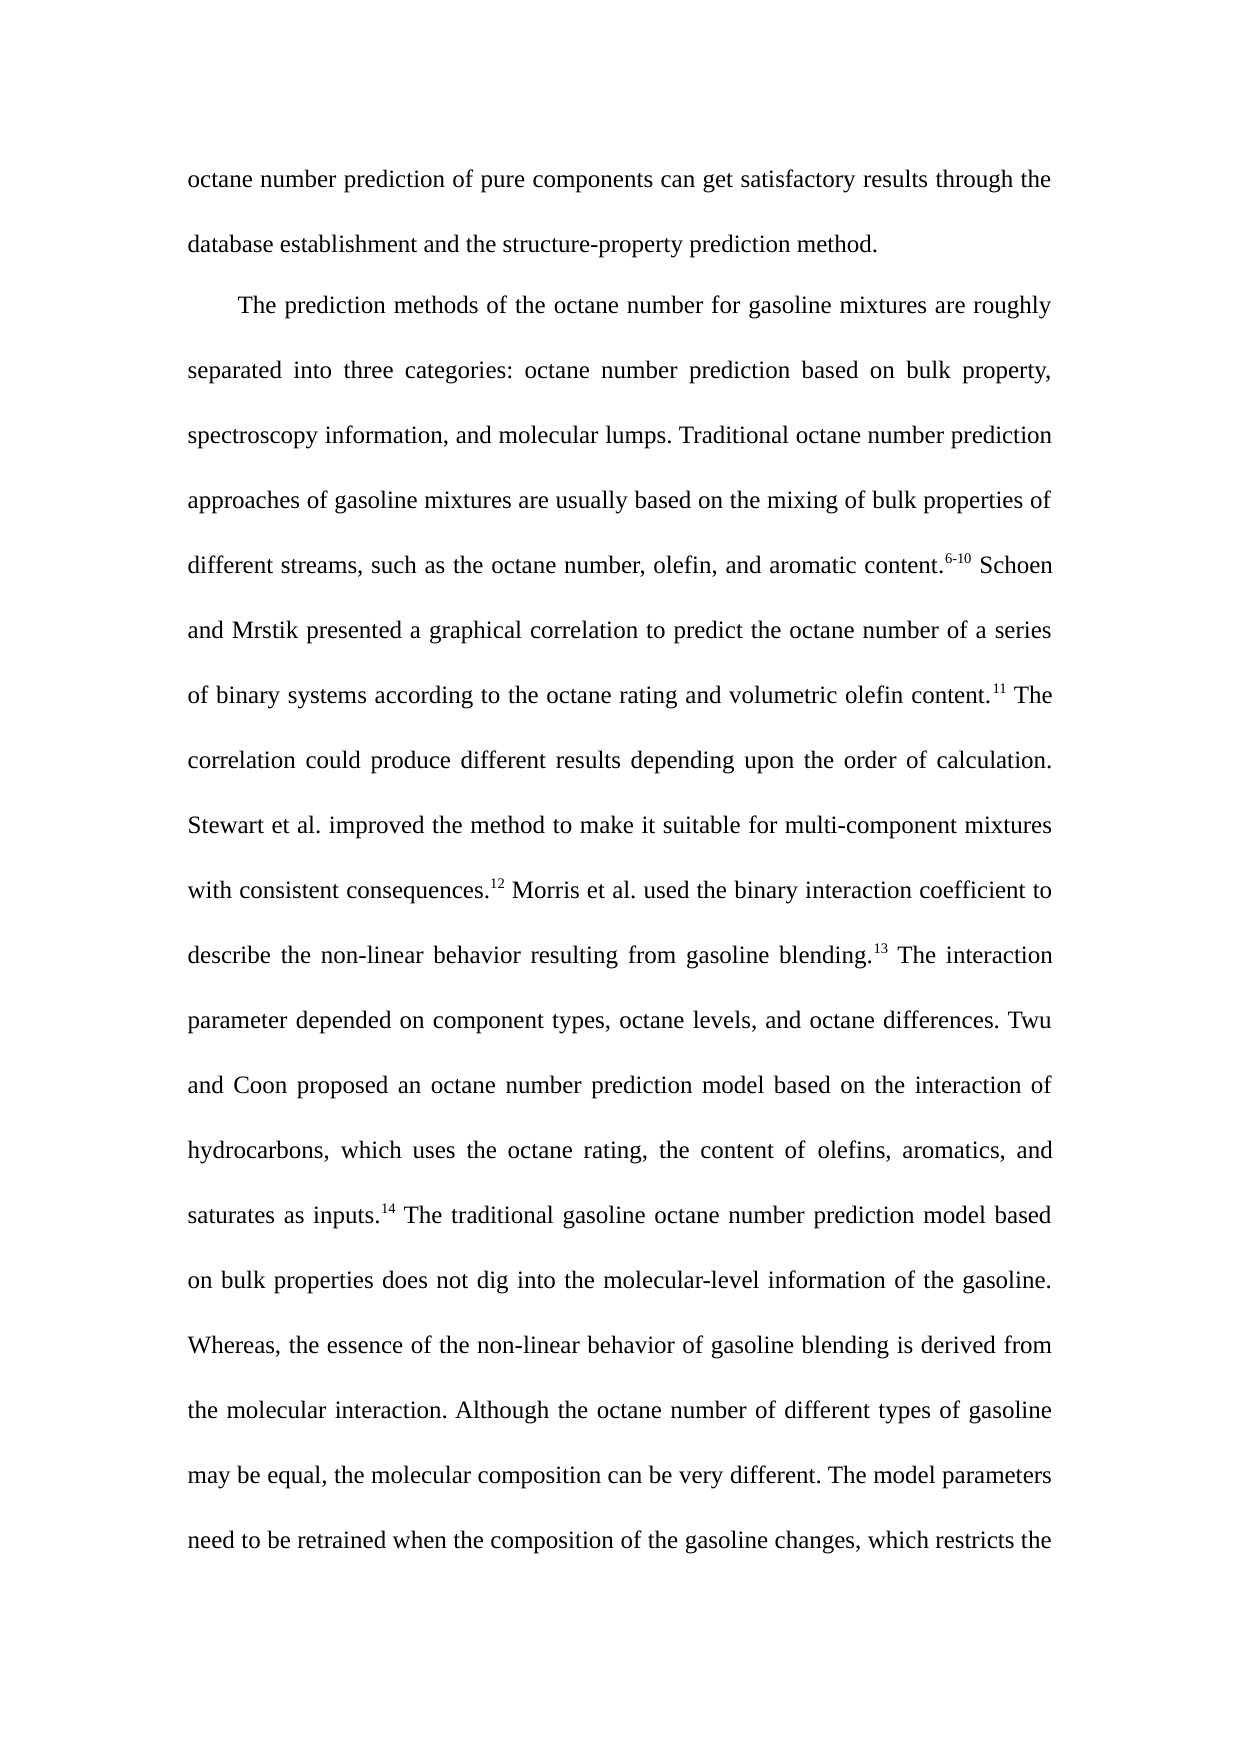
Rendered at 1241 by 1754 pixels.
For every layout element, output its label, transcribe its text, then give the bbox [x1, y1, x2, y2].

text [187, 162, 1053, 259]
